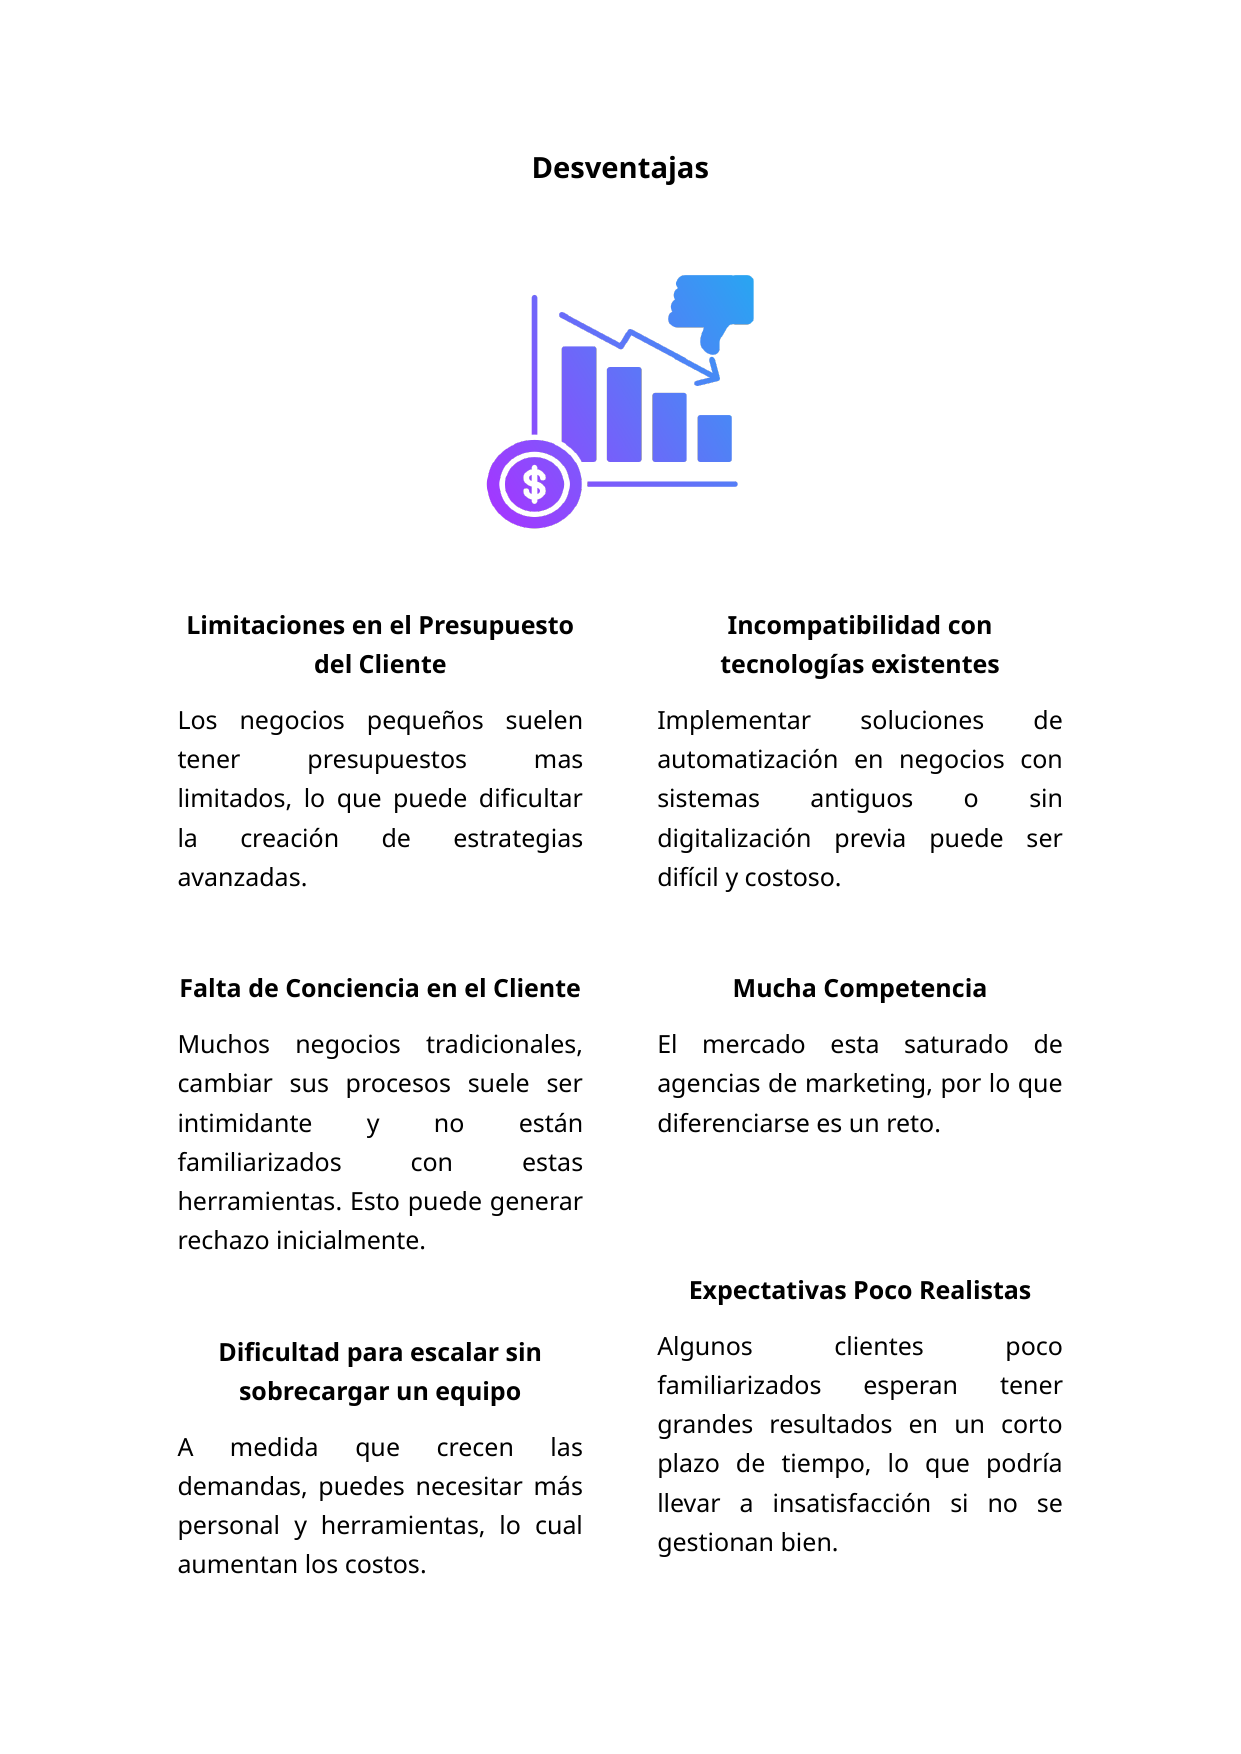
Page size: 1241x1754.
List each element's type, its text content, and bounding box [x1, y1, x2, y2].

text Falta de Conciencia en el Cliente [177, 971, 583, 1005]
text Implementar soluciones de automatización en negocios con sistemas antiguos o sin digitalización previa puede ser difícil y costoso. [657, 703, 1063, 893]
text Incompatibilidad con tecnologías existentes [657, 608, 1063, 681]
text Desventajas [177, 148, 1063, 187]
text Mucha Competencia [657, 971, 1063, 1005]
text El mercado esta saturado de agencias de marketing, por lo que diferenciarse es un reto. [657, 1027, 1063, 1139]
text Expectativas Poco Realistas [657, 1273, 1063, 1307]
text Algunos clientes poco familiarizados esperan tener grandes resultados en un corto plazo de tiempo, lo que podría llevar a insatisfacción si no se gestionan bien. [657, 1329, 1063, 1558]
text Los negocios pequeños suelen tener presupuestos mas limitados, lo que puede dificultar la creación de estrategias avanzadas. [177, 703, 583, 893]
text A medida que crecen las demandas, puedes necesitar más personal y herramientas, lo cual aumentan los costos. [177, 1429, 583, 1581]
picture [481, 272, 759, 531]
text Muchos negocios tradicionales, cambiar sus procesos suele ser intimidante y no están familiarizados con estas herramientas. Esto puede generar rechazo inicialmente. [177, 1027, 583, 1257]
text Limitaciones en el Presupuesto del Cliente [177, 608, 583, 681]
text Dificultad para escalar sin sobrecargar un equipo [177, 1334, 583, 1408]
